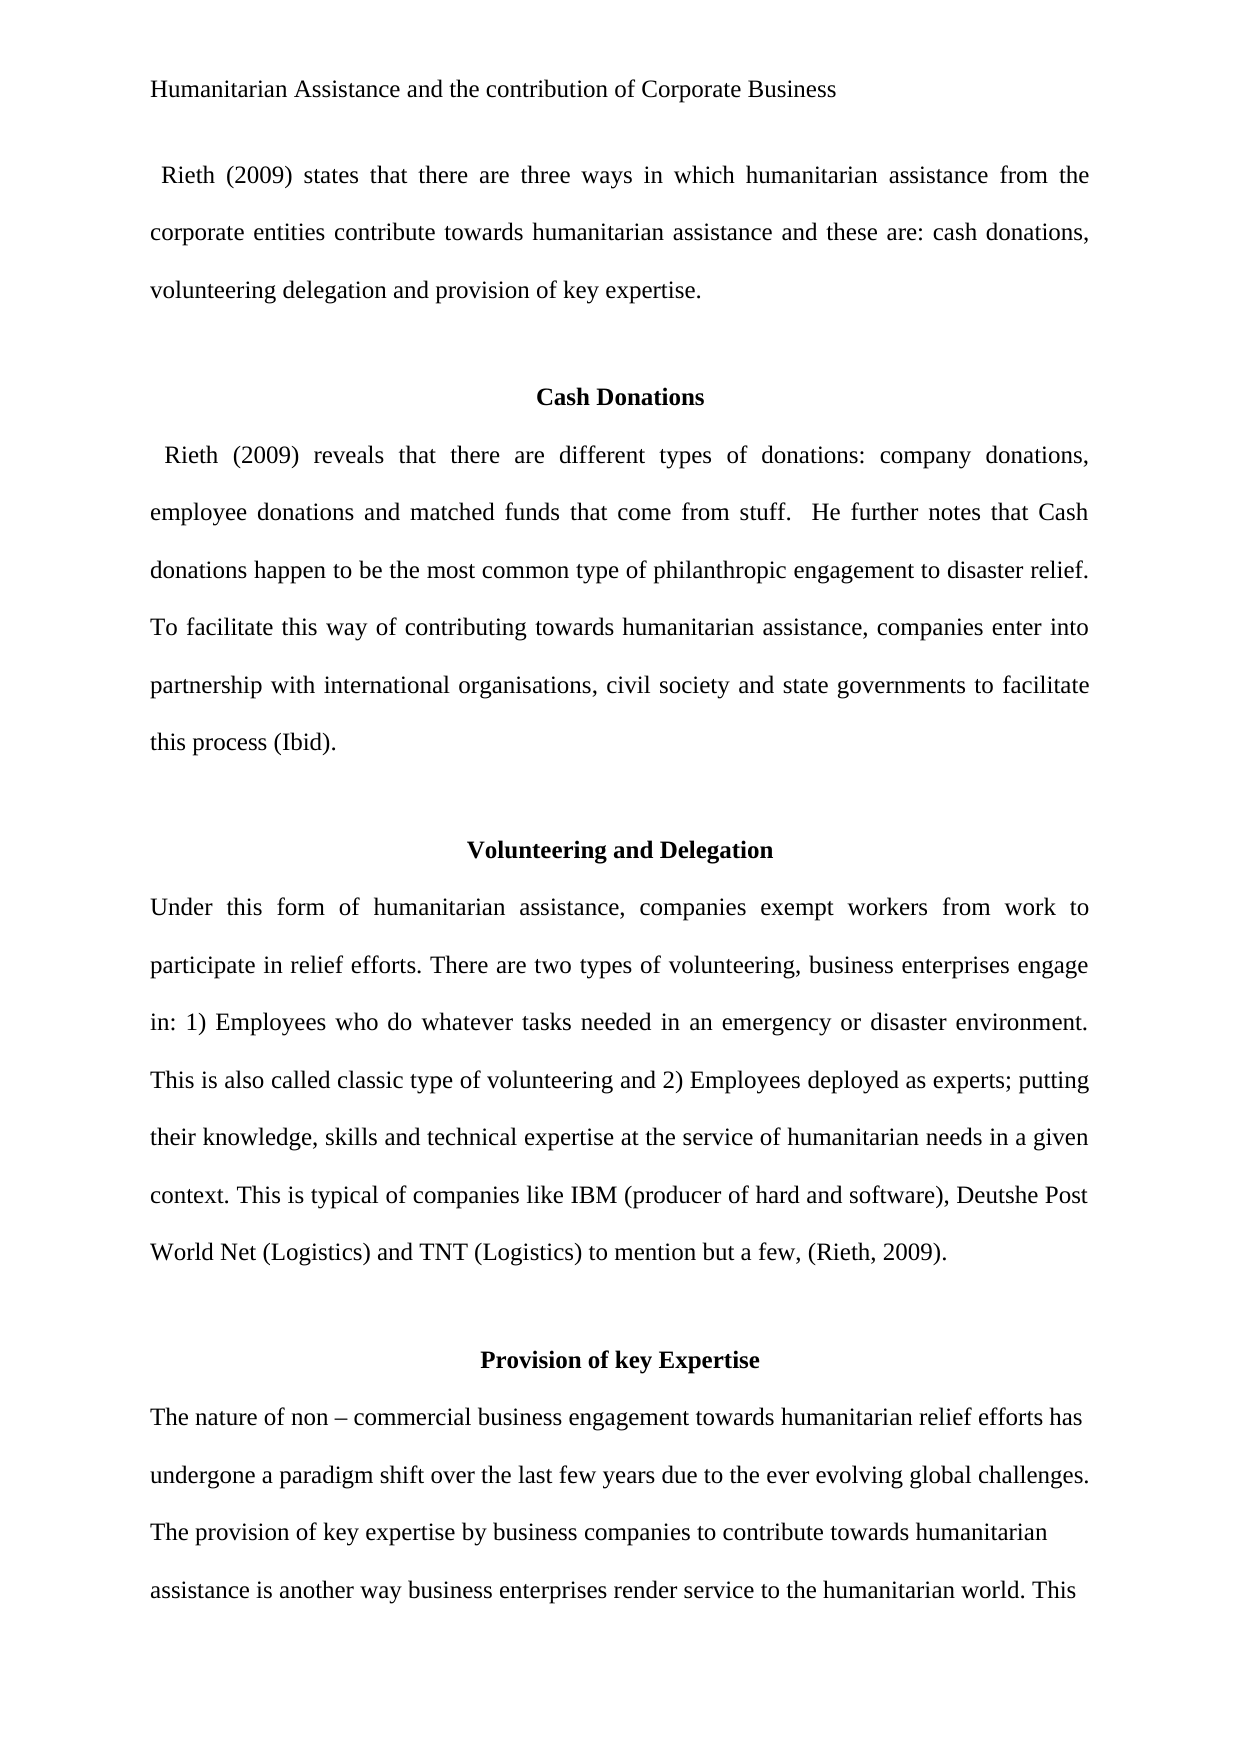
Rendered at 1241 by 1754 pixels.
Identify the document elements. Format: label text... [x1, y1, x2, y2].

subtitle Provision of key Expertise [150, 1345, 1090, 1374]
text Rieth (2009) reveals that there are different types of donations: company donations, employee donations and matched funds that come from stuff. He further notes that Cash donations happen to be the most common type of philanthropic engagement to disaster relief. To facilitate this way of contributing towards humanitarian assistance, companies enter into partnership with international organisations, civil society and state governments to facilitate this process (Ibid). [150, 440, 1090, 756]
text Rieth (2009) states that there are three ways in which humanitarian assistance from the corporate entities contribute towards humanitarian assistance and these are: cash donations, volunteering delegation and provision of key expertise. [150, 160, 1090, 304]
subtitle Volunteering and Delegation [150, 835, 1090, 864]
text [150, 1402, 1090, 1604]
text Under this form of humanitarian assistance, companies exempt workers from work to participate in relief efforts. There are two types of volunteering, business enterprises engage in: 1) Employees who do whatever tasks needed in an emergency or disaster environment. This is also called classic type of volunteering and 2) Employees deployed as experts; putting their knowledge, skills and technical expertise at the service of humanitarian needs in a given context. This is typical of companies like IBM (producer of hard and software), Deutshe Post World Net (Logistics) and TNT (Logistics) to mention but a few, (Rieth, 2009). [150, 892, 1090, 1266]
subtitle Cash Donations [150, 382, 1090, 411]
